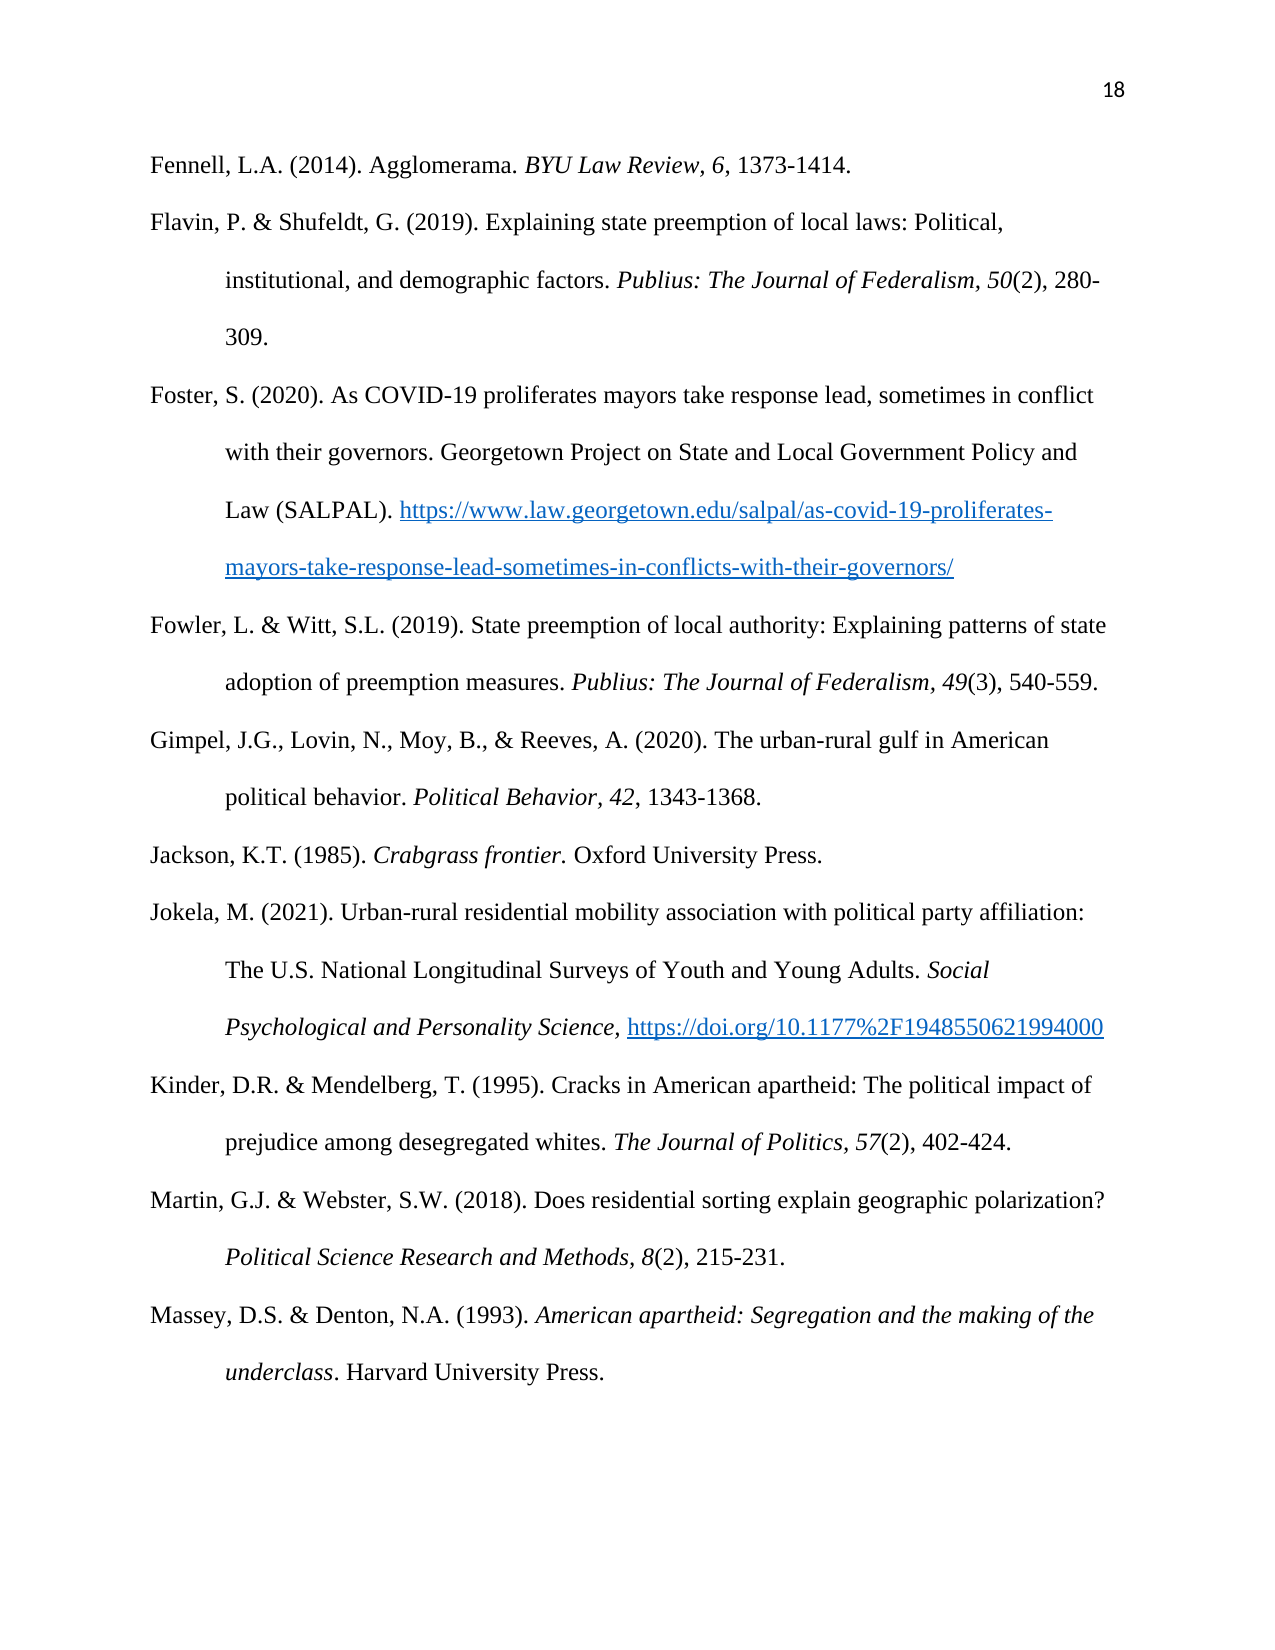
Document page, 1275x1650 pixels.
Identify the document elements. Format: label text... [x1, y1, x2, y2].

text Foster, S. (2020). As COVID-19 proliferates mayors take response lead, sometimes in conflict with their governors. Georgetown Project on State and Local Government Policy and Law (SALPAL). https://www.law.georgetown.edu/salpal/as-covid-19-proliferates-mayors-take-response-lead-sometimes-in-conflicts-with-their-governors/ [150, 380, 1125, 581]
text Fennell, L.A. (2014). Agglomerama. BYU Law Review, 6, 1373-1414. [150, 150, 1125, 179]
text Jackson, K.T. (1985). Crabgrass frontier. Oxford University Press. [150, 840, 1125, 869]
text Kinder, D.R. & Mendelberg, T. (1995). Cracks in American apartheid: The political impact of prejudice among desegregated whites. The Journal of Politics, 57(2), 402-424. [150, 1070, 1125, 1156]
text Massey, D.S. & Denton, N.A. (1993). American apartheid: Segregation and the making of the underclass. Harvard University Press. [150, 1300, 1125, 1386]
text Gimpel, J.G., Lovin, N., Moy, B., & Reeves, A. (2020). The urban-rural gulf in American political behavior. Political Behavior, 42, 1343-1368. [150, 725, 1125, 811]
text Jokela, M. (2021). Urban-rural residential mobility association with political party affiliation: The U.S. National Longitudinal Surveys of Youth and Young Adults. Social Psychological and Personality Science, https://doi.org/10.1177%2F1948550621994000 [150, 897, 1125, 1041]
text Martin, G.J. & Webster, S.W. (2018). Does residential sorting explain geographic polarization? Political Science Research and Methods, 8(2), 215-231. [150, 1185, 1125, 1271]
text Fowler, L. & Witt, S.L. (2019). State preemption of local authority: Explaining patterns of state adoption of preemption measures. Publius: The Journal of Federalism, 49(3), 540-559. [150, 610, 1125, 696]
text Flavin, P. & Shufeldt, G. (2019). Explaining state preemption of local laws: Political, institutional, and demographic factors. Publius: The Journal of Federalism, 50(2), 280-309. [150, 207, 1125, 351]
